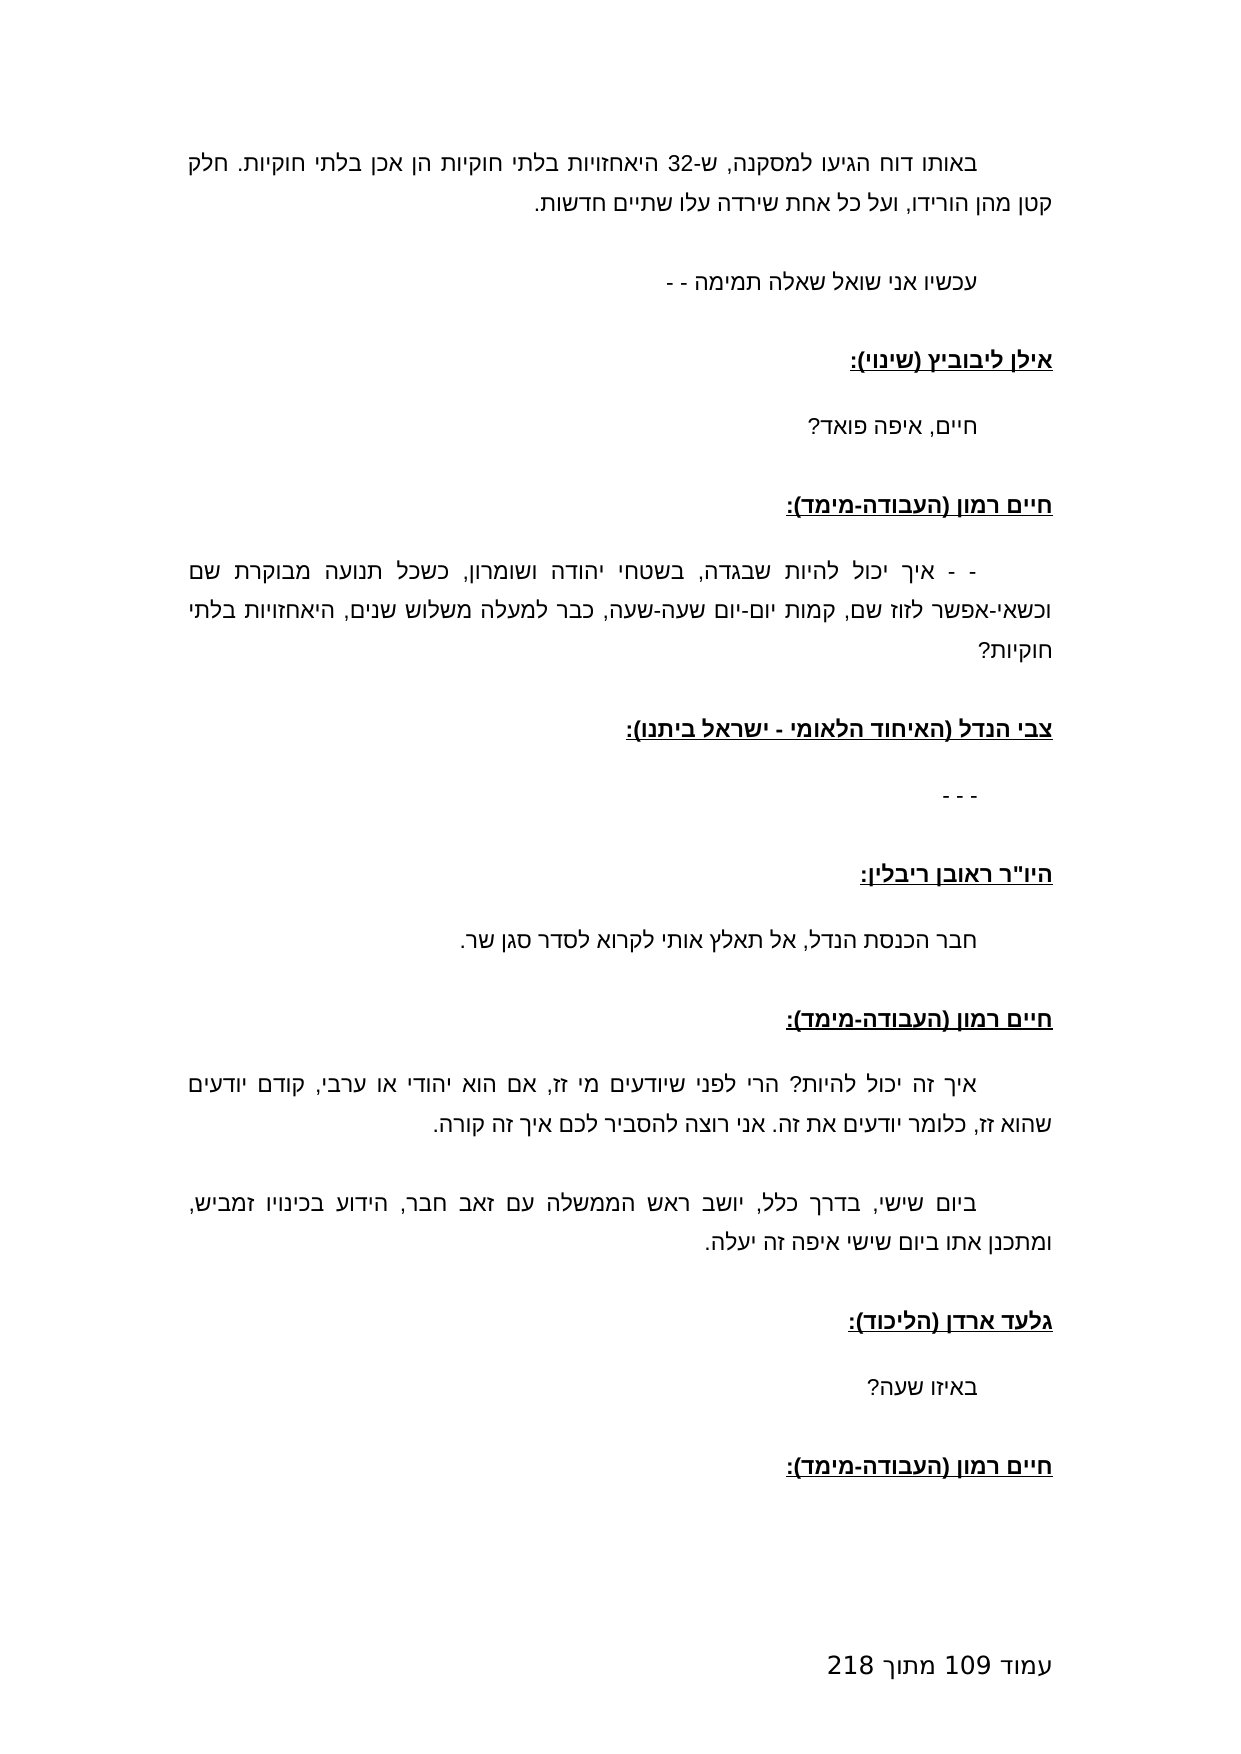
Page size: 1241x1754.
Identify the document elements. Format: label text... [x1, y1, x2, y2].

text חיים רמון (העבודה-מימד): [187, 1453, 1053, 1479]
text היו"ר ראובן ריבלין: [187, 861, 1053, 887]
text ביום שישי, בדרך כלל, יושב ראש הממשלה עם זאב חבר, הידוע בכינויו זמביש, ומתכנן אתו ביום שישי איפה זה יעלה. [187, 1190, 1053, 1256]
text צבי הנדל (האיחוד הלאומי - ישראל ביתנו): [187, 716, 1053, 742]
text אילן ליבוביץ (שינוי): [187, 347, 1053, 374]
text גלעד ארדן (הליכוד): [187, 1308, 1053, 1334]
text עכשיו אני שואל שאלה תמימה - - [187, 268, 1053, 295]
text איך זה יכול להיות? הרי לפני שיודעים מי זז, אם הוא יהודי או ערבי, קודם יודעים שהוא זז, כלומר יודעים את זה. אני רוצה להסביר לכם איך זה קורה. [187, 1071, 1053, 1137]
text חבר הכנסת הנדל, אל תאלץ אותי לקרוא לסדר סגן שר. [187, 927, 1053, 953]
text באותו דוח הגיעו למסקנה, ש-32 היאחזויות בלתי חוקיות הן אכן בלתי חוקיות. חלק קטן מהן הורידו, ועל כל אחת שירדה עלו שתיים חדשות. [187, 150, 1053, 216]
text באיזו שעה? [187, 1374, 1053, 1400]
text חיים, איפה פואד? [187, 413, 1053, 439]
text חיים רמון (העבודה-מימד): [187, 492, 1053, 518]
text - - - [187, 782, 1053, 808]
text - - איך יכול להיות שבגדה, בשטחי יהודה ושומרון, כשכל תנועה מבוקרת שם וכשאי-אפשר לזוז שם, קמות יום-יום שעה-שעה, כבר למעלה משלוש שנים, היאחזויות בלתי חוקיות? [187, 558, 1053, 663]
text חיים רמון (העבודה-מימד): [187, 1006, 1053, 1032]
